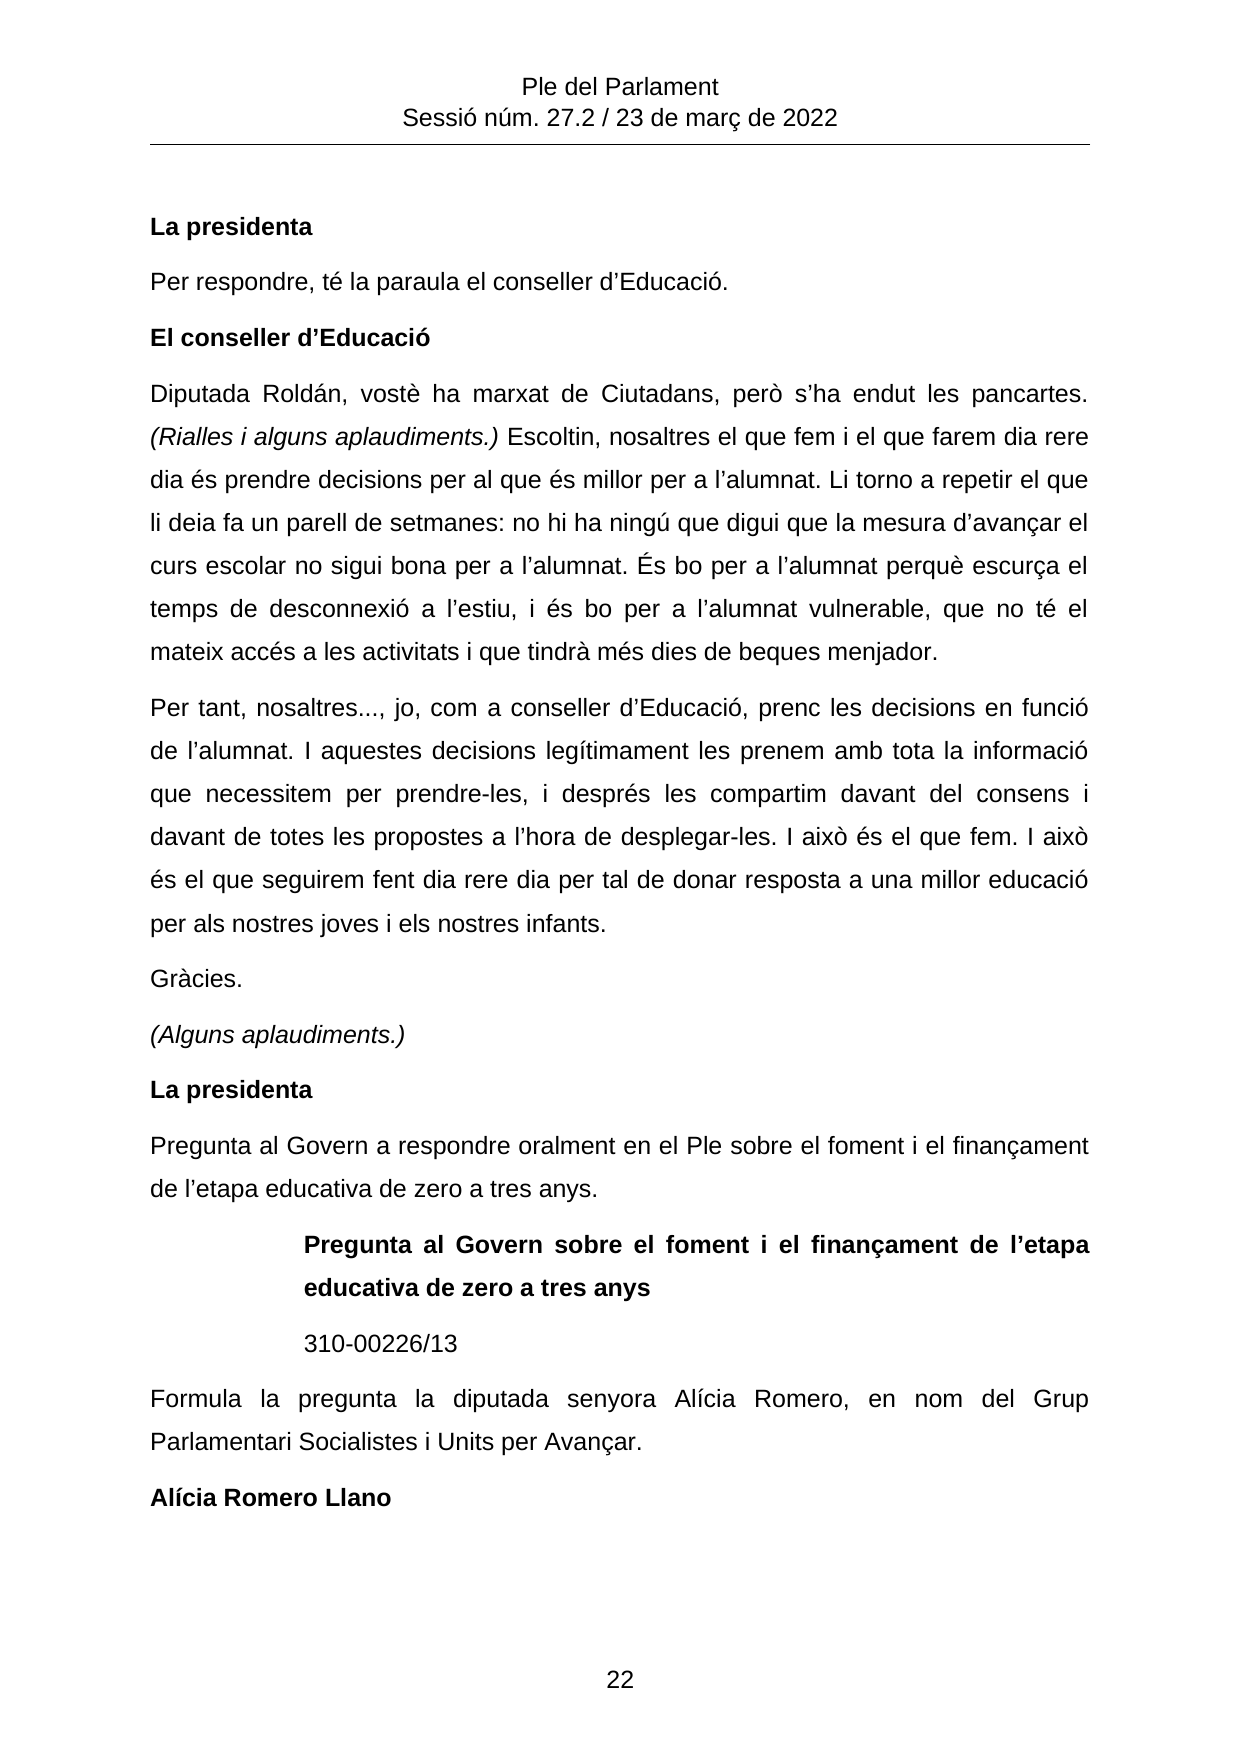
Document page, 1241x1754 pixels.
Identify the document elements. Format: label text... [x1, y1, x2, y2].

text Alícia Romero Llano [150, 1483, 1090, 1512]
text Formula la pregunta la diputada senyora Alícia Romero, en nom del Grup Parlamentari Socialistes i Units per Avançar. [150, 1384, 1090, 1456]
text 310-00226/13 [303, 1329, 1090, 1357]
text (Alguns aplaudiments.) [150, 1020, 1090, 1049]
text La presidenta [150, 1076, 1090, 1104]
text Pregunta al Govern a respondre oralment en el Ple sobre el foment i el finançament de l’etapa educativa de zero a tres anys. [150, 1131, 1090, 1203]
text El conseller d’Educació [150, 323, 1090, 352]
text Diputada Roldán, vostè ha marxat de Ciutadans, però s’ha endut les pancartes. (Rialles i alguns aplaudiments.) Escoltin, nosaltres el que fem i el que farem dia rere dia és prendre decisions per al que és millor per a l’alumnat. Li torno a repetir el que li deia fa un parell de setmanes: no hi ha ningú que digui que la mesura d’avançar el curs escolar no sigui bona per a l’alumnat. És bo per a l’alumnat perquè escurça el temps de desconnexió a l’estiu, i és bo per a l’alumnat vulnerable, que no té el mateix accés a les activitats i que tindrà més dies de beques menjador. [150, 379, 1090, 666]
text Per tant, nosaltres..., jo, com a conseller d’Educació, prenc les decisions en funció de l’alumnat. I aquestes decisions legítimament les prenem amb tota la informació que necessitem per prendre-les, i després les compartim davant del consens i davant de totes les propostes a l’hora de desplegar-les. I això és el que fem. I això és el que seguirem fent dia rere dia per tal de donar resposta a una millor educació per als nostres joves i els nostres infants. [150, 693, 1090, 937]
text Per respondre, té la paraula el conseller d’Educació. [150, 267, 1090, 296]
text Gràcies. [150, 964, 1090, 993]
text La presidenta [150, 212, 1090, 241]
text Pregunta al Govern sobre el foment i el finançament de l’etapa educativa de zero a tres anys [303, 1230, 1090, 1302]
